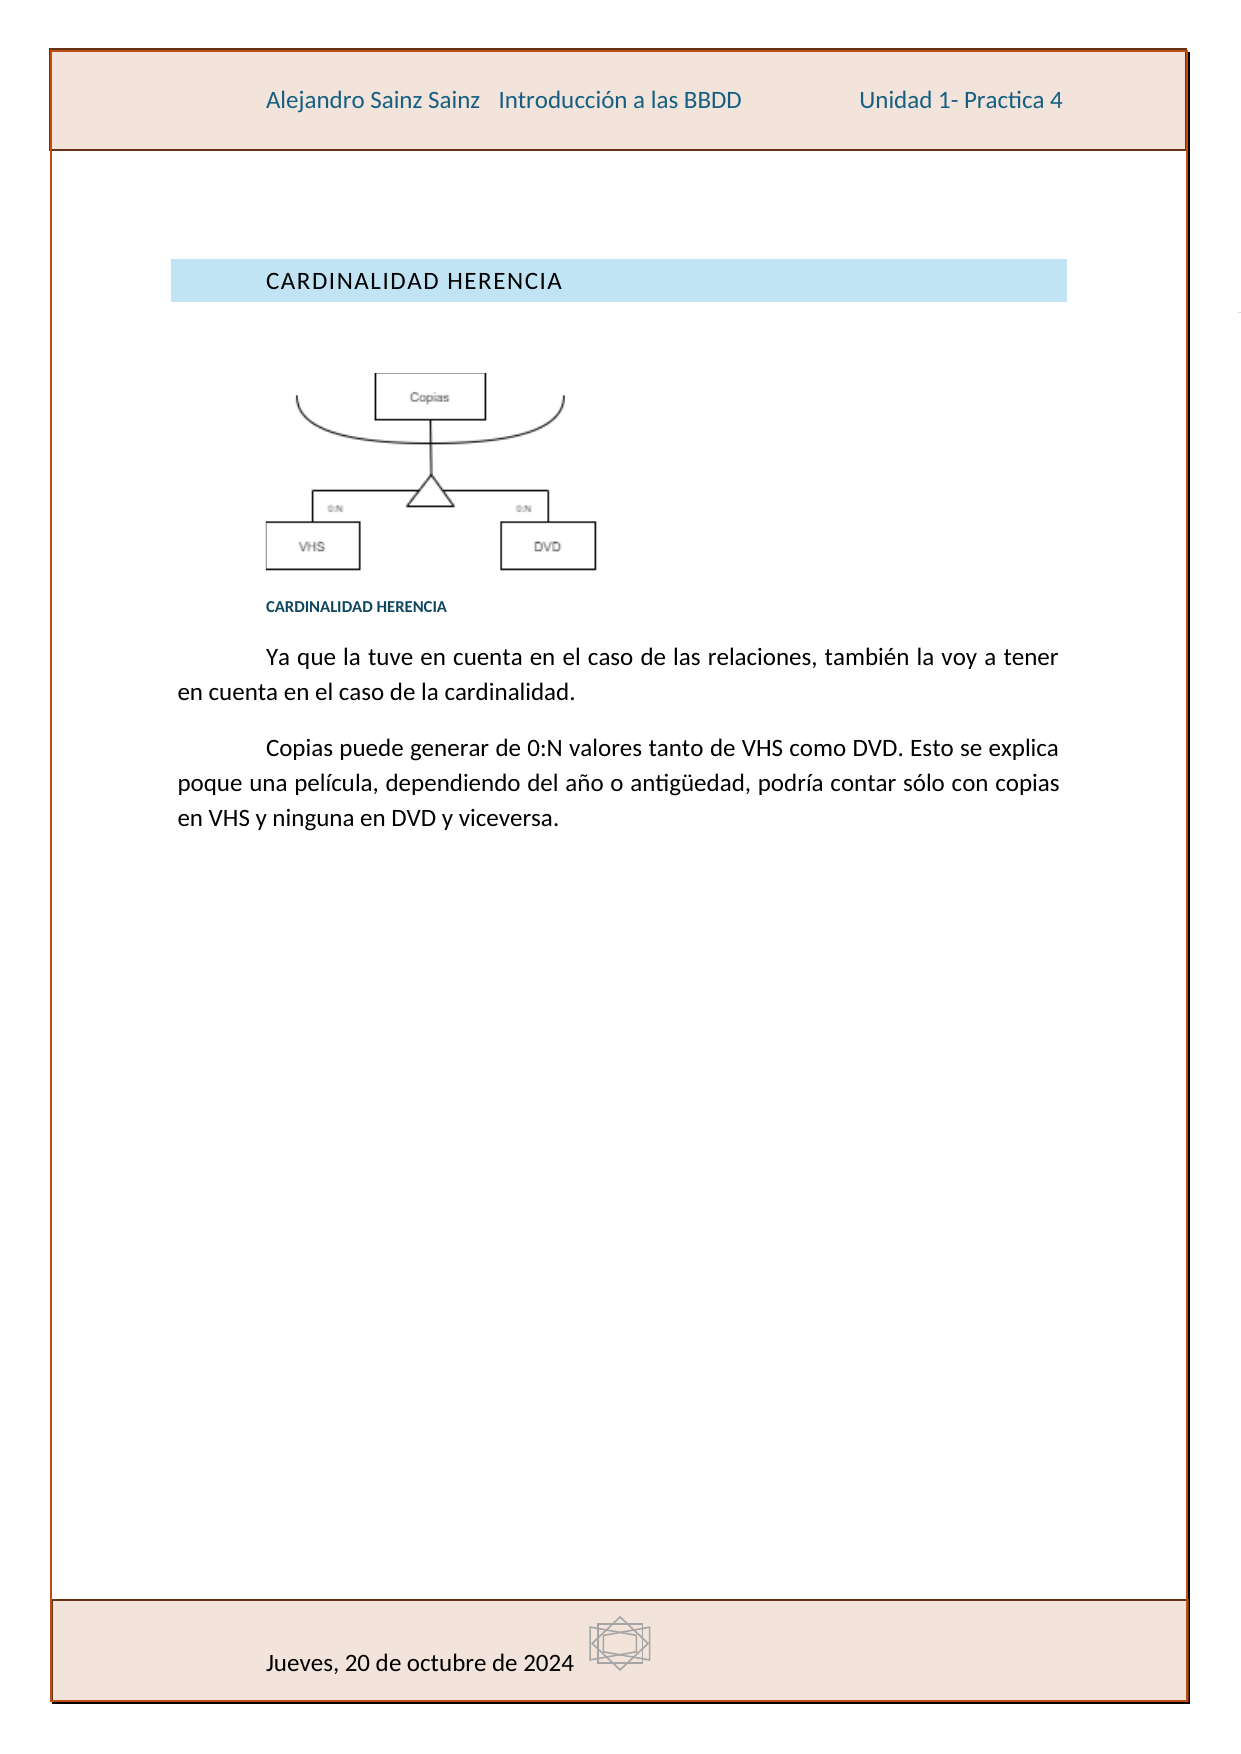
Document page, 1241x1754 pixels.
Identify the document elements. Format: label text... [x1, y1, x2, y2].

picture [265, 373, 598, 572]
text Ya que la tuve en cuenta en el caso de las relaciones, también la voy a tener en cuenta en el caso de la cardinalidad. [177, 641, 1061, 706]
subtitle CARDINALIDAD HERENCIA [177, 266, 1061, 296]
text CARDINALIDAD HERENCIA [177, 597, 1061, 617]
text Copias puede generar de 0:N valores tanto de VHS como DVD. Esto se explica poque una película, dependiendo del año o antigüedad, podría contar sólo con copias en VHS y ninguna en DVD y viceversa. [177, 732, 1061, 832]
